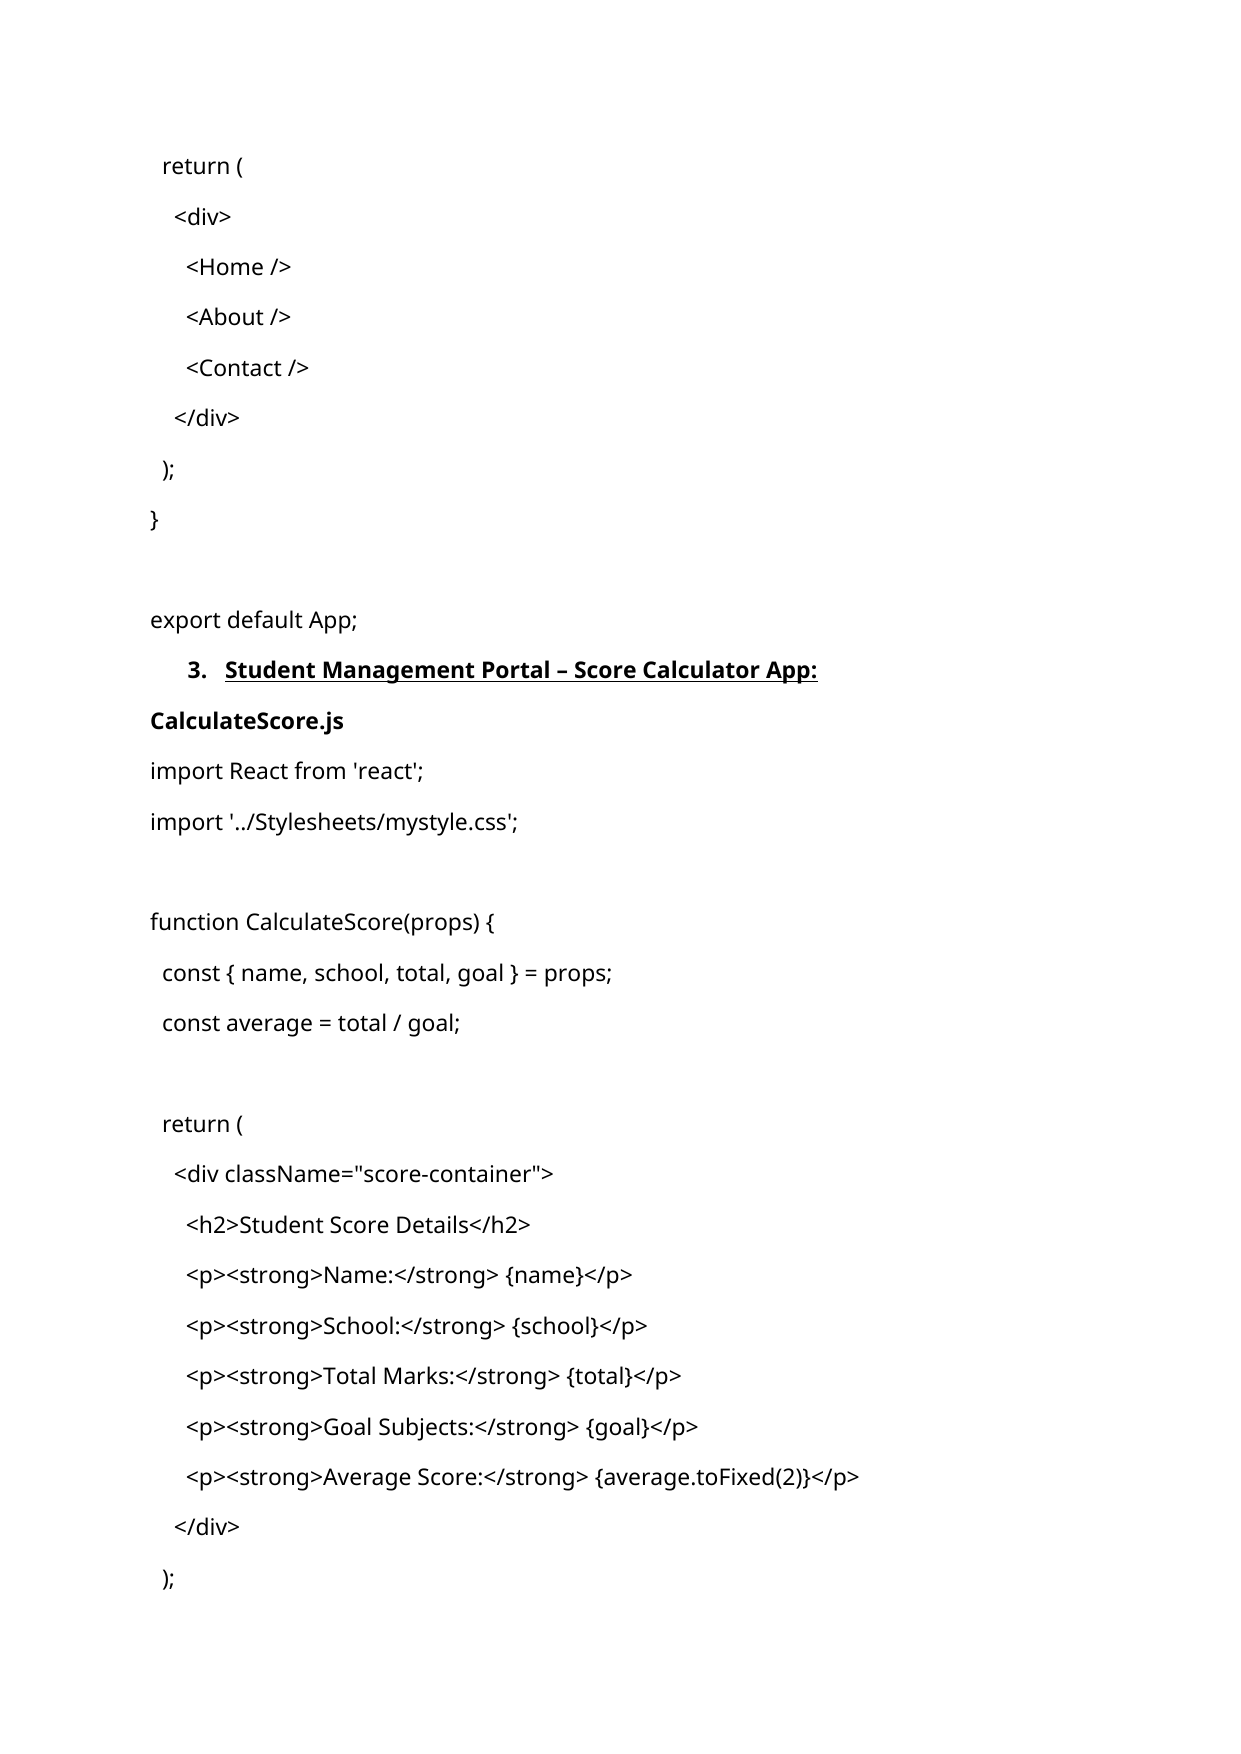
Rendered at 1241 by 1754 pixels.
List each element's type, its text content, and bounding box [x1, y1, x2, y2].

text </div> [150, 1511, 1090, 1542]
text function CalculateScore(props) { [150, 906, 1090, 937]
text <Contact /> [150, 352, 1090, 383]
text } [150, 503, 1090, 534]
text import '../Stylesheets/mystyle.css'; [150, 805, 1090, 837]
text <div className="score-container"> [150, 1158, 1090, 1189]
text ); [150, 1562, 1090, 1593]
text export default App; [150, 604, 1090, 635]
text const { name, school, total, goal } = props; [150, 957, 1090, 988]
list Student Management Portal – Score Calculator App: [187, 654, 1090, 685]
text <h2>Student Score Details</h2> [150, 1209, 1090, 1240]
text <p><strong>Total Marks:</strong> {total}</p> [150, 1360, 1090, 1391]
text return ( [150, 150, 1090, 181]
text <About /> [150, 301, 1090, 332]
text <div> [150, 200, 1090, 232]
text <p><strong>Goal Subjects:</strong> {goal}</p> [150, 1410, 1090, 1442]
text <p><strong>Name:</strong> {name}</p> [150, 1259, 1090, 1290]
text <p><strong>School:</strong> {school}</p> [150, 1309, 1090, 1341]
text import React from 'react'; [150, 755, 1090, 786]
text </div> [150, 402, 1090, 433]
text const average = total / goal; [150, 1007, 1090, 1038]
text <p><strong>Average Score:</strong> {average.toFixed(2)}</p> [150, 1461, 1090, 1492]
text ); [150, 452, 1090, 484]
text CalculateScore.js [150, 704, 1090, 736]
text return ( [150, 1108, 1090, 1139]
text <Home /> [150, 251, 1090, 282]
